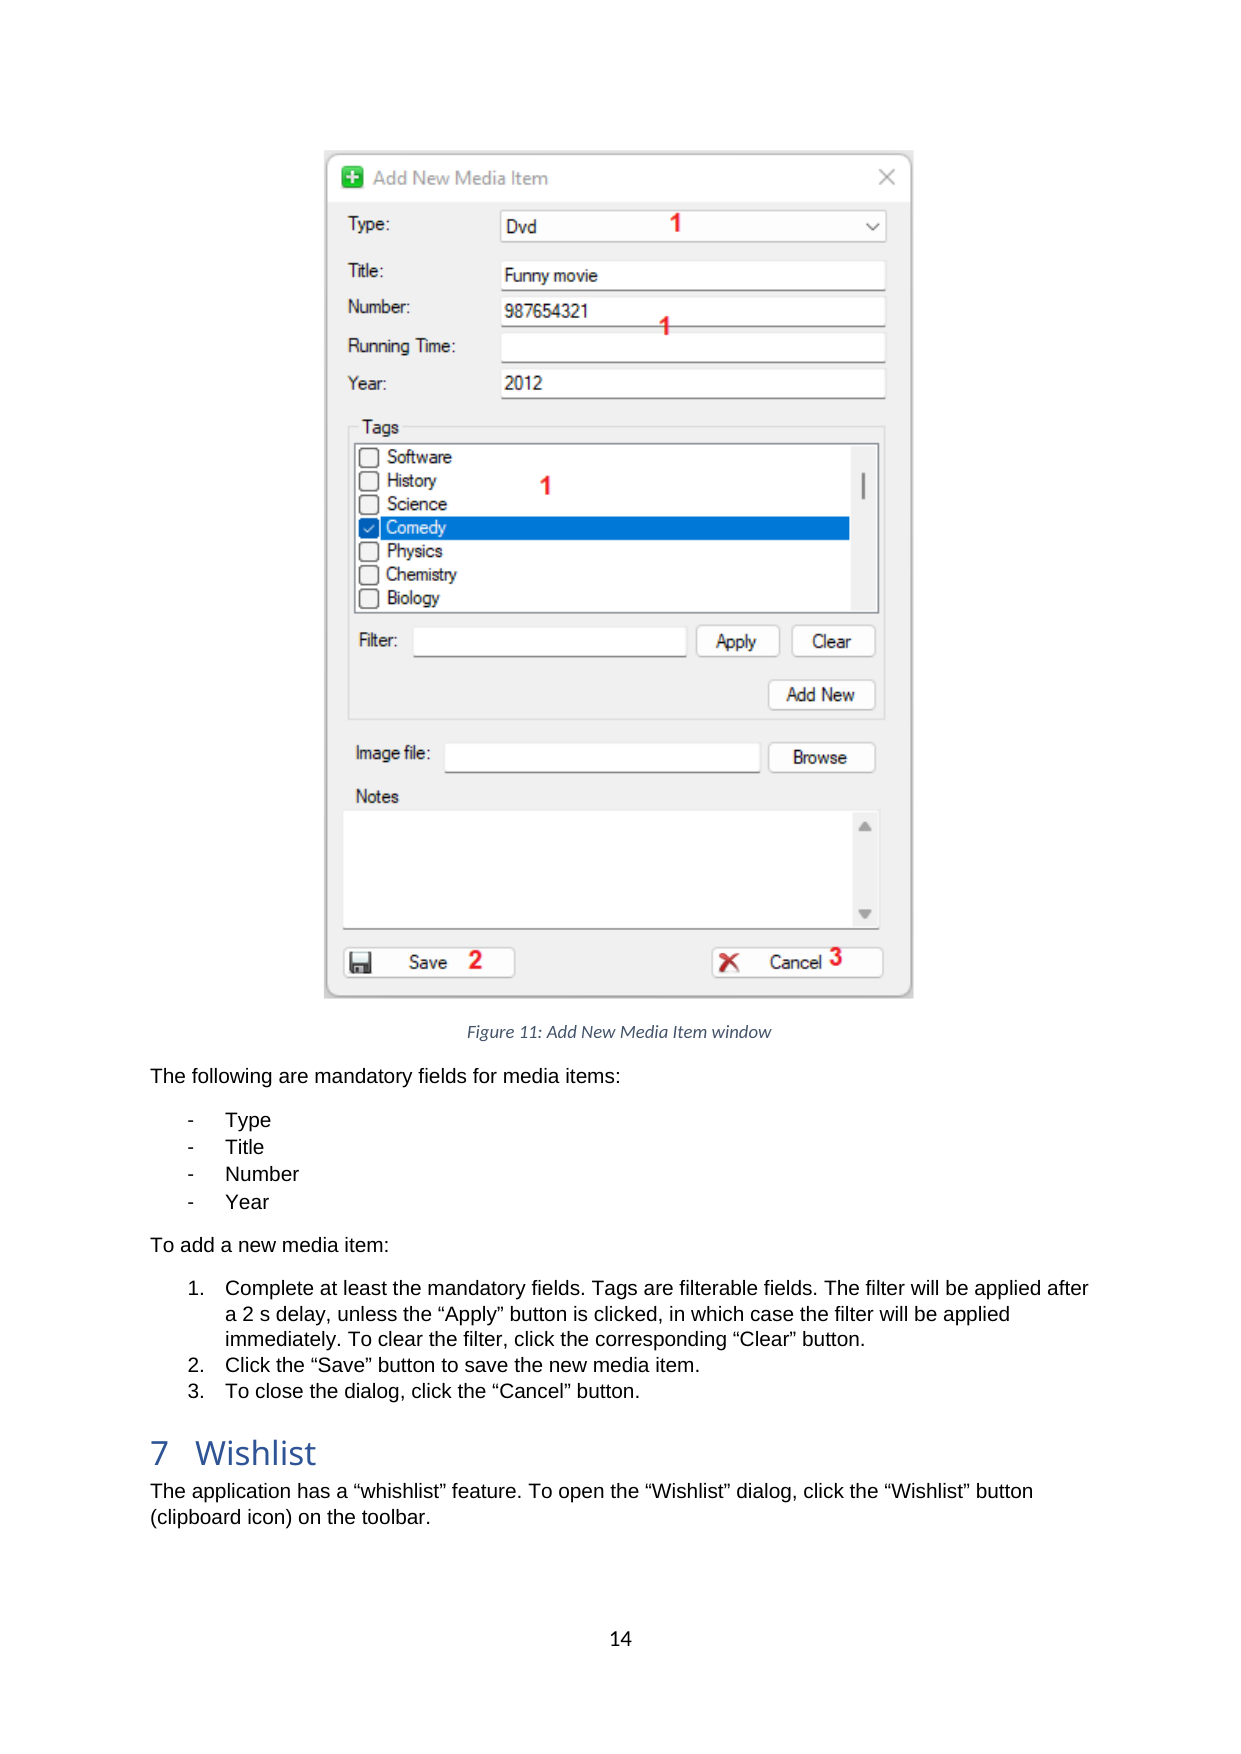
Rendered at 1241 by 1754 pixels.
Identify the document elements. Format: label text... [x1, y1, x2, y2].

list Complete at least the mandatory fields. Tags are filterable fields. The filter will be applied after a 2 s delay, unless the “Apply” button is clicked, in which case the filter will be applied immediately. To clear the filter, click the corresponding “Clear” button. [187, 1276, 1090, 1351]
picture [323, 150, 917, 1002]
subtitle Wishlist [150, 1430, 1090, 1475]
list Click the “Save” button to save the new media item. [187, 1353, 1090, 1377]
list Number [187, 1162, 1090, 1187]
list Year [187, 1189, 1090, 1214]
list Type [187, 1107, 1090, 1132]
list Title [187, 1134, 1090, 1159]
text The following are mandatory fields for media items: [150, 1064, 1090, 1088]
list To close the dialog, click the “Cancel” button. [187, 1379, 1090, 1403]
text The application has a “whishlist” feature. To open the “Wishlist” dialog, click the “Wishlist” button (clipboard icon) on the toolbar. [150, 1479, 1090, 1528]
text To add a new media item: [150, 1233, 1090, 1257]
